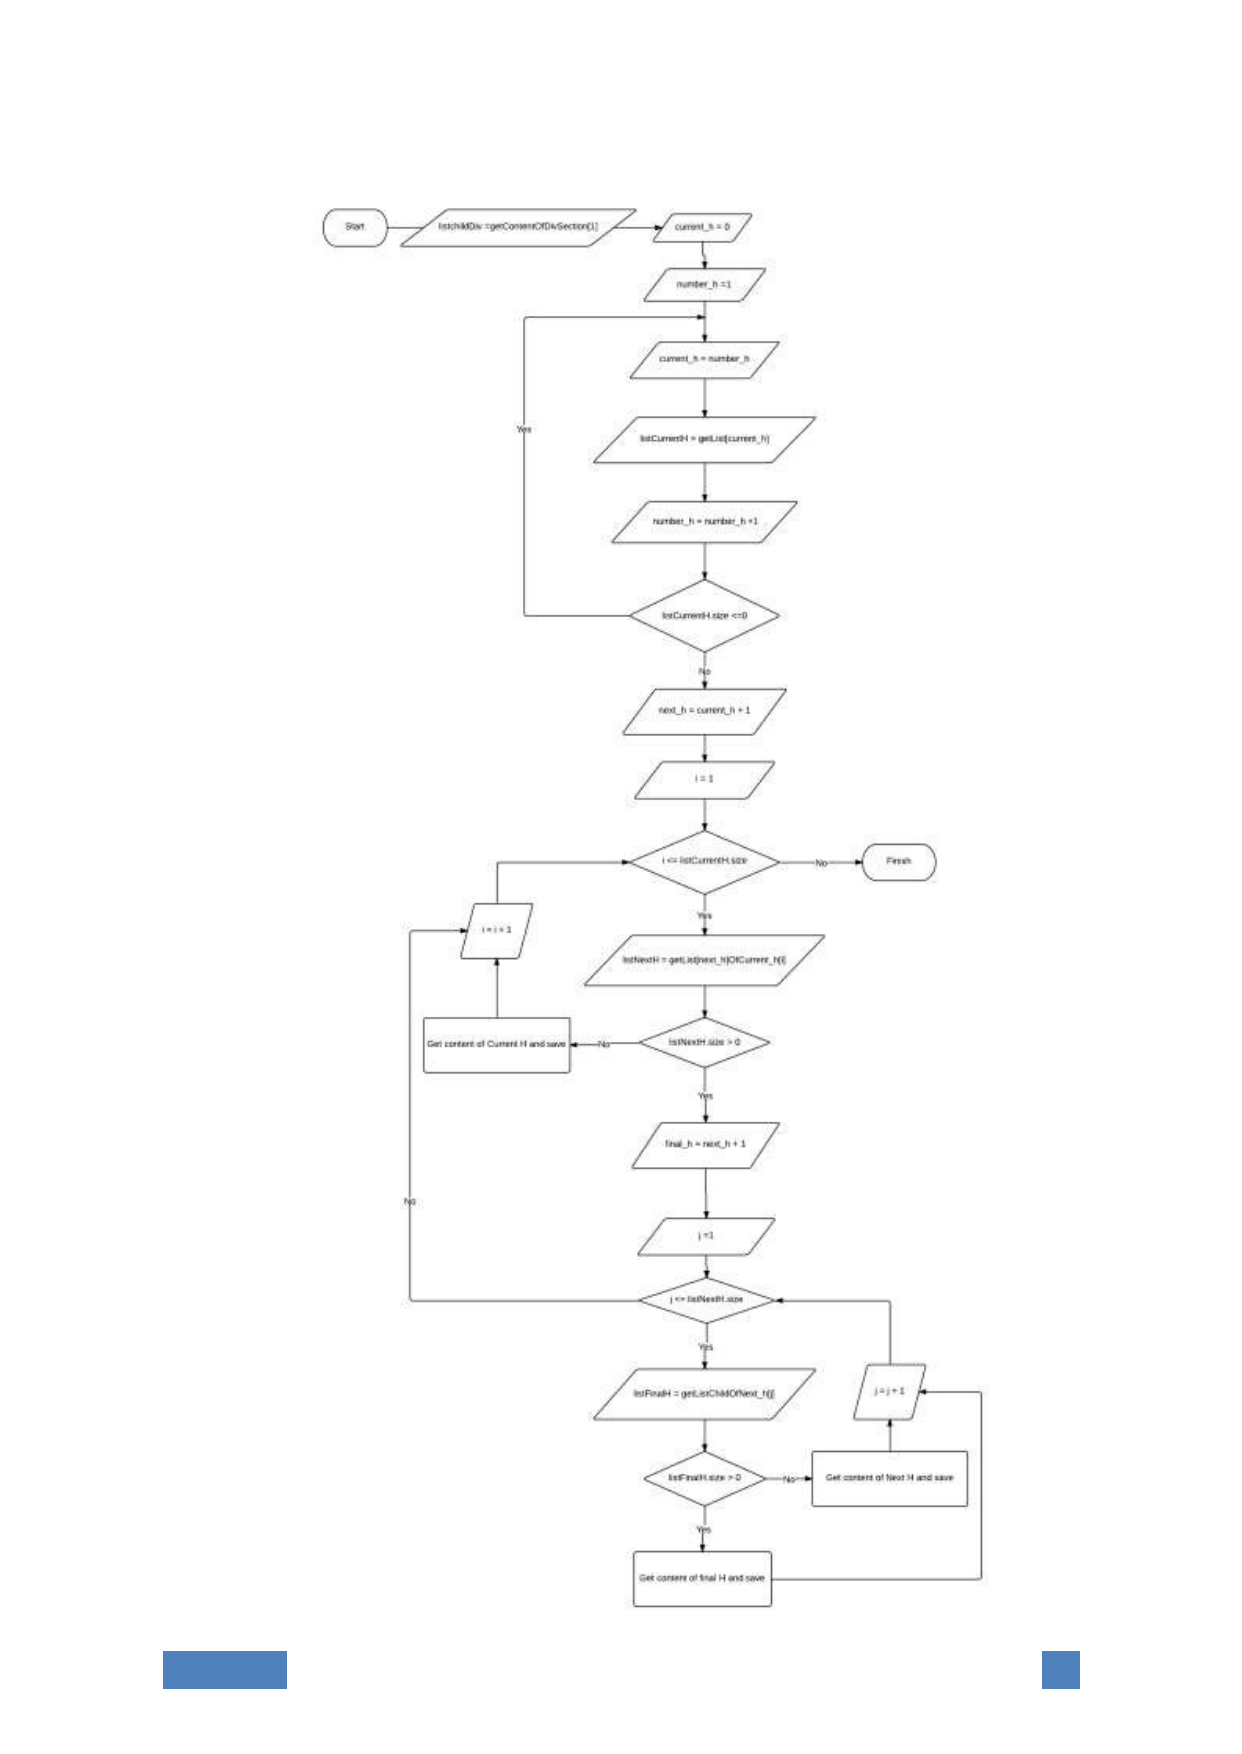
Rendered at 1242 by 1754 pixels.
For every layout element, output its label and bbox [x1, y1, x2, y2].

picture [287, 146, 1042, 1742]
